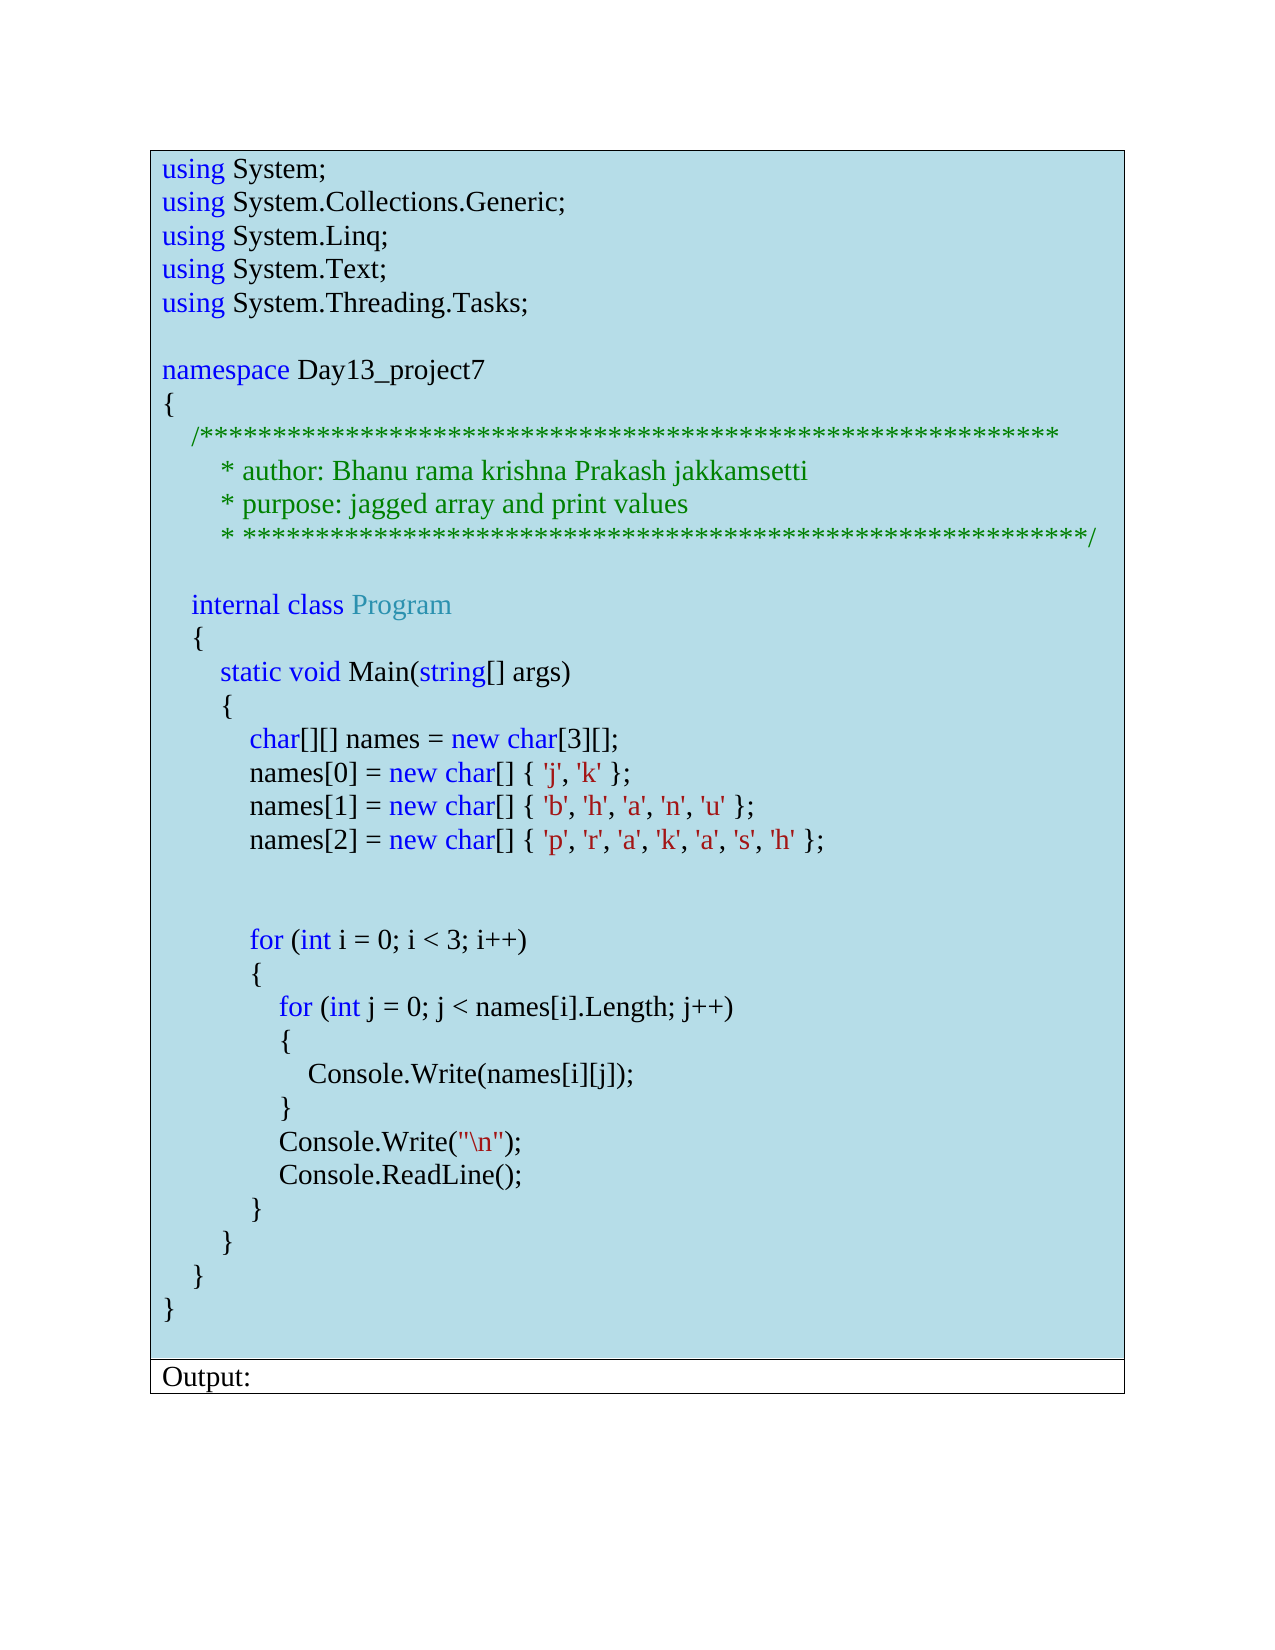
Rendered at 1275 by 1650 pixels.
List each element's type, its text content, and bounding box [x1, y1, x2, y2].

table_cell Output: [151, 1360, 1124, 1393]
table_cell using System; using System.Collections.Generic; using System.Linq; using System.Text; using System.Threading.Tasks; namespace Day13_project7 { /*********************************************************** * author: Bhanu rama krishna Prakash jakkamsetti * purpose: jagged array and print values * **********************************************************/ internal class Program { static void Main(string[] args) { char[][] names = new char[3][]; names[0] = new char[] { 'j', 'k' }; names[1] = new char[] { 'b', 'h', 'a', 'n', 'u' }; names[2] = new char[] { 'p', 'r', 'a', 'k', 'a', 's', 'h' }; for (int i = 0; i < 3; i++) { for (int j = 0; j < names[i].Length; j++) { Console.Write(names[i][j]); } Console.Write("\n"); Console.ReadLine(); } } } } [151, 151, 1124, 1358]
